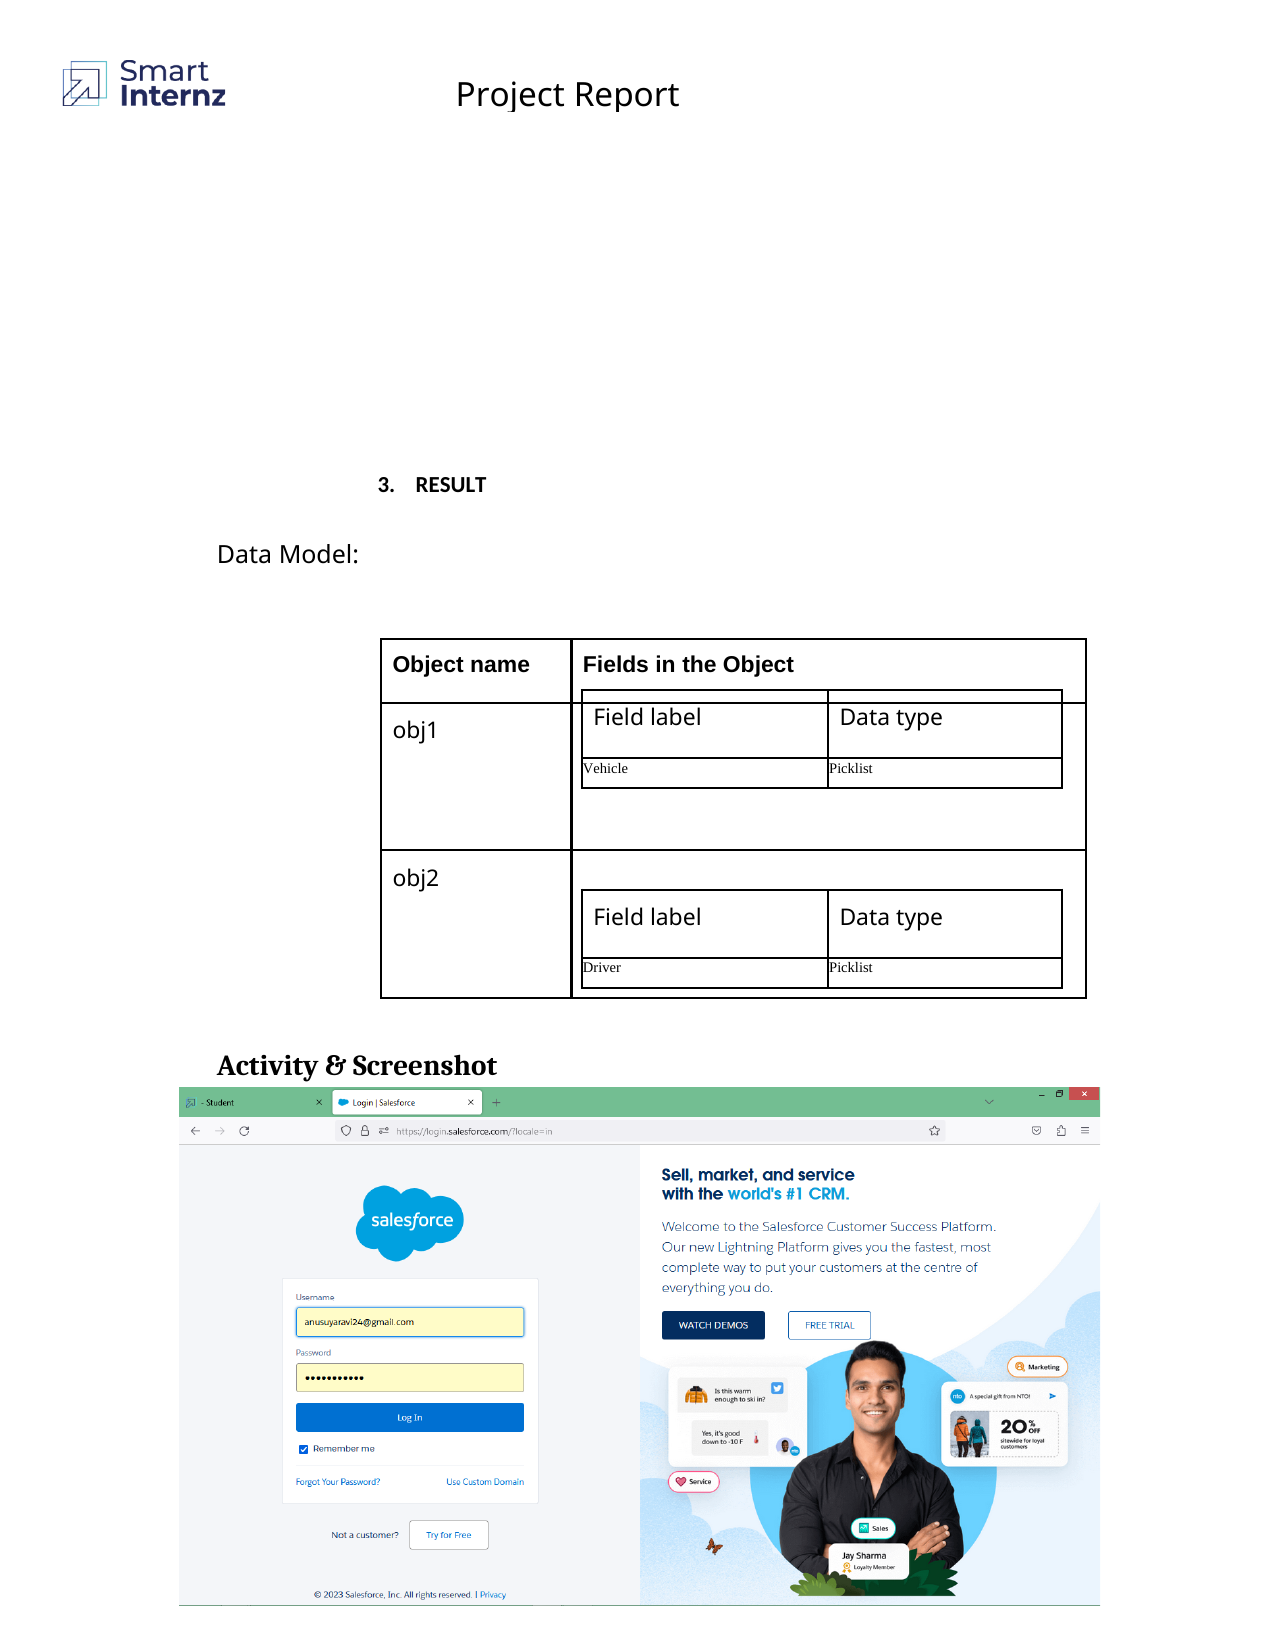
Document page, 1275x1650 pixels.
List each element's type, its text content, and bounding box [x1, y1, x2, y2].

table_header Object name [382, 640, 570, 702]
picture [179, 1087, 1100, 1606]
picture [62, 60, 226, 106]
table_cell [573, 851, 1085, 997]
list Data Model: [179, 537, 1100, 571]
table_cell [573, 704, 1085, 849]
table_cell obj2 [382, 851, 570, 997]
subtitle Activity & Screenshot [179, 1049, 1100, 1083]
table_header Fields in the Object [573, 640, 1085, 702]
list 3. RESULT [377, 470, 1100, 498]
table_cell obj1 [382, 704, 570, 849]
